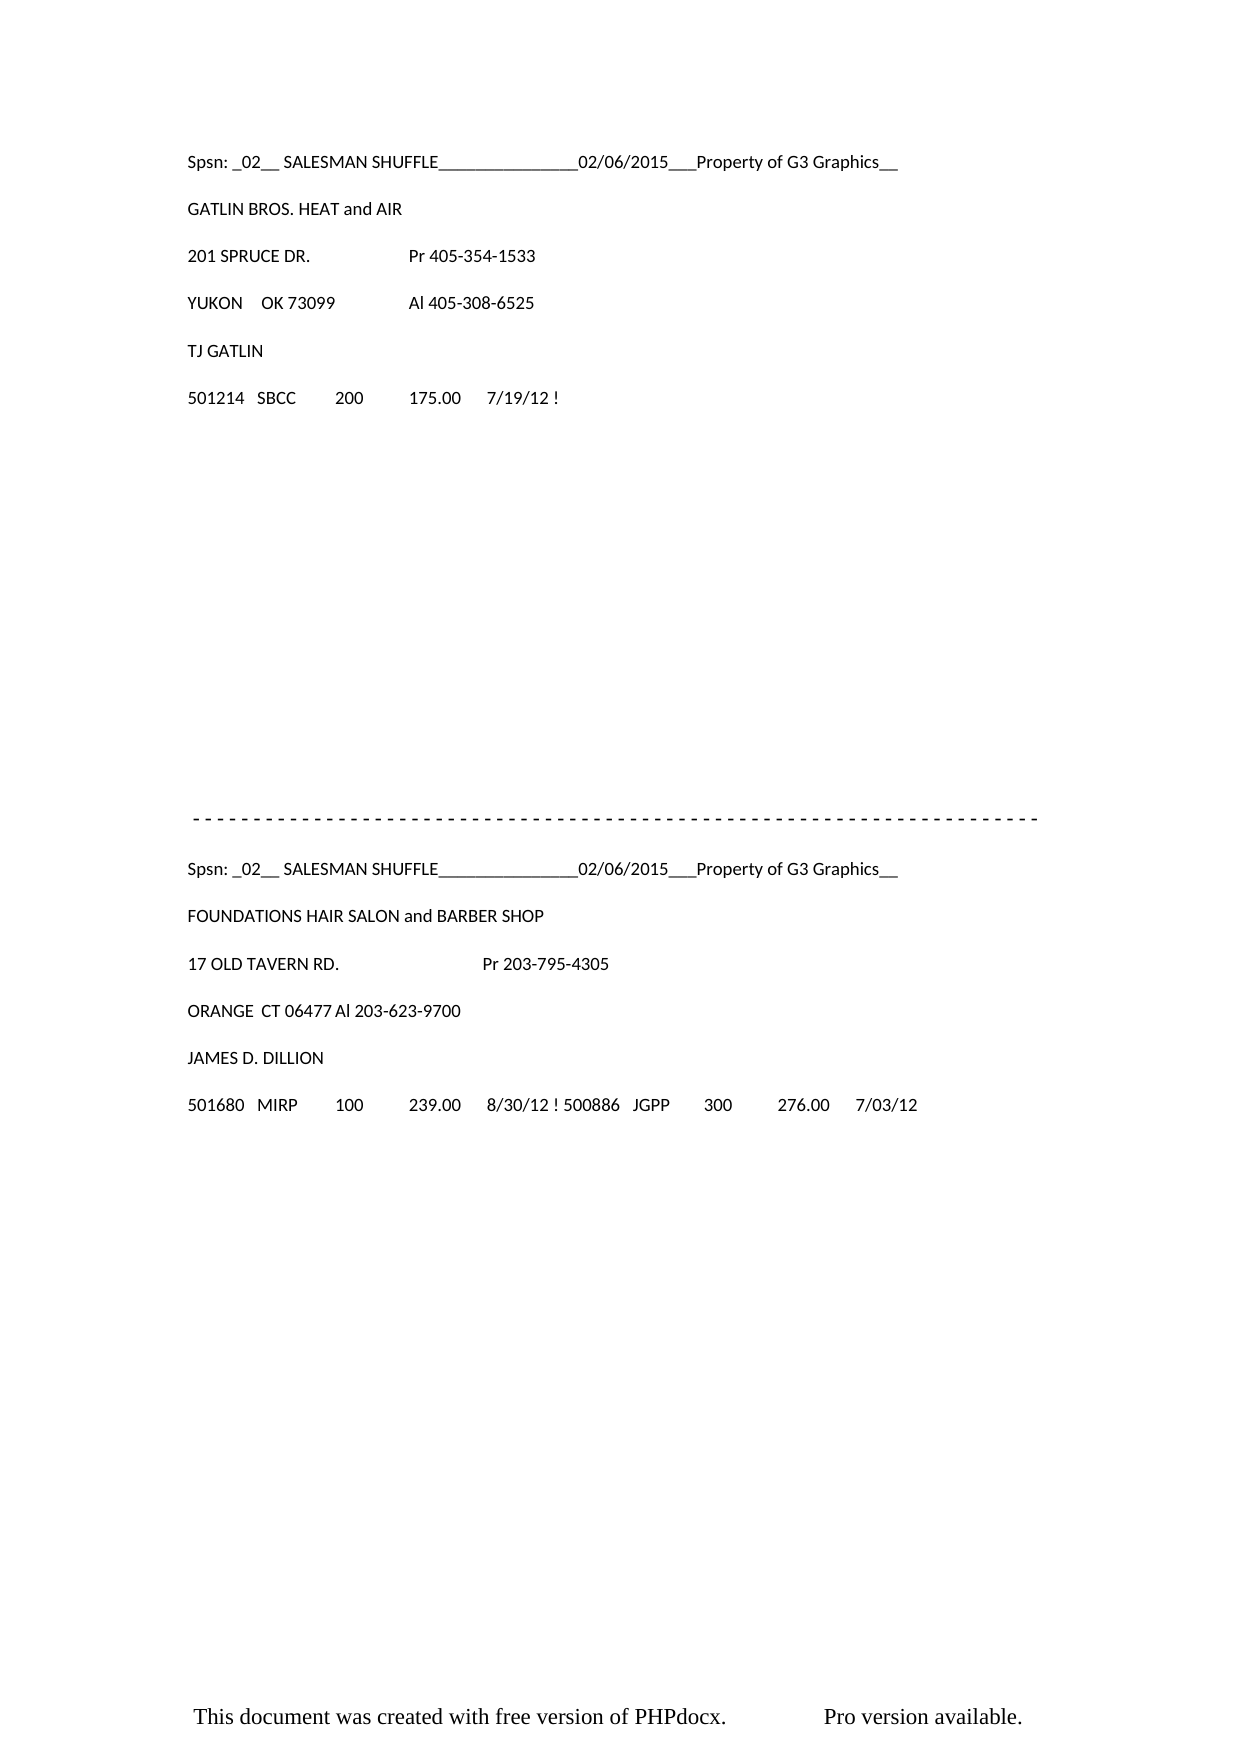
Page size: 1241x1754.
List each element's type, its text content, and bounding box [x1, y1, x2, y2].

text 501680 MIRP 100 239.00 8/30/12 ! 500886 JGPP 300 276.00 7/03/12 [187, 1093, 1053, 1116]
text GATLIN BROS. HEAT and AIR [187, 197, 1053, 220]
text 201 SPRUCE DR. Pr 405-354-1533 [187, 244, 1053, 267]
text FOUNDATIONS HAIR SALON and BARBER SHOP [187, 904, 1053, 927]
text Spsn: _02__ SALESMAN SHUFFLE_______________02/06/2015___Property of G3 Graphics__ [187, 150, 1053, 173]
text JAMES D. DILLION [187, 1046, 1053, 1069]
text YUKON OK 73099 Al 405-308-6525 [187, 292, 1053, 314]
text 17 OLD TAVERN RD. Pr 203-795-4305 [187, 952, 1053, 974]
text 501214 SBCC 200 175.00 7/19/12 ! [187, 386, 1053, 409]
text - - - - - - - - - - - - - - - - - - - - - - - - - - - - - - - - - - - - - - - - - - - - - - - - - - - - - - - - - - - - - - - - - - - - - - [187, 804, 1053, 832]
text ORANGE CT 06477 Al 203-623-9700 [187, 999, 1053, 1022]
text Spsn: _02__ SALESMAN SHUFFLE_______________02/06/2015___Property of G3 Graphics__ [187, 857, 1053, 880]
text TJ GATLIN [187, 339, 1053, 362]
